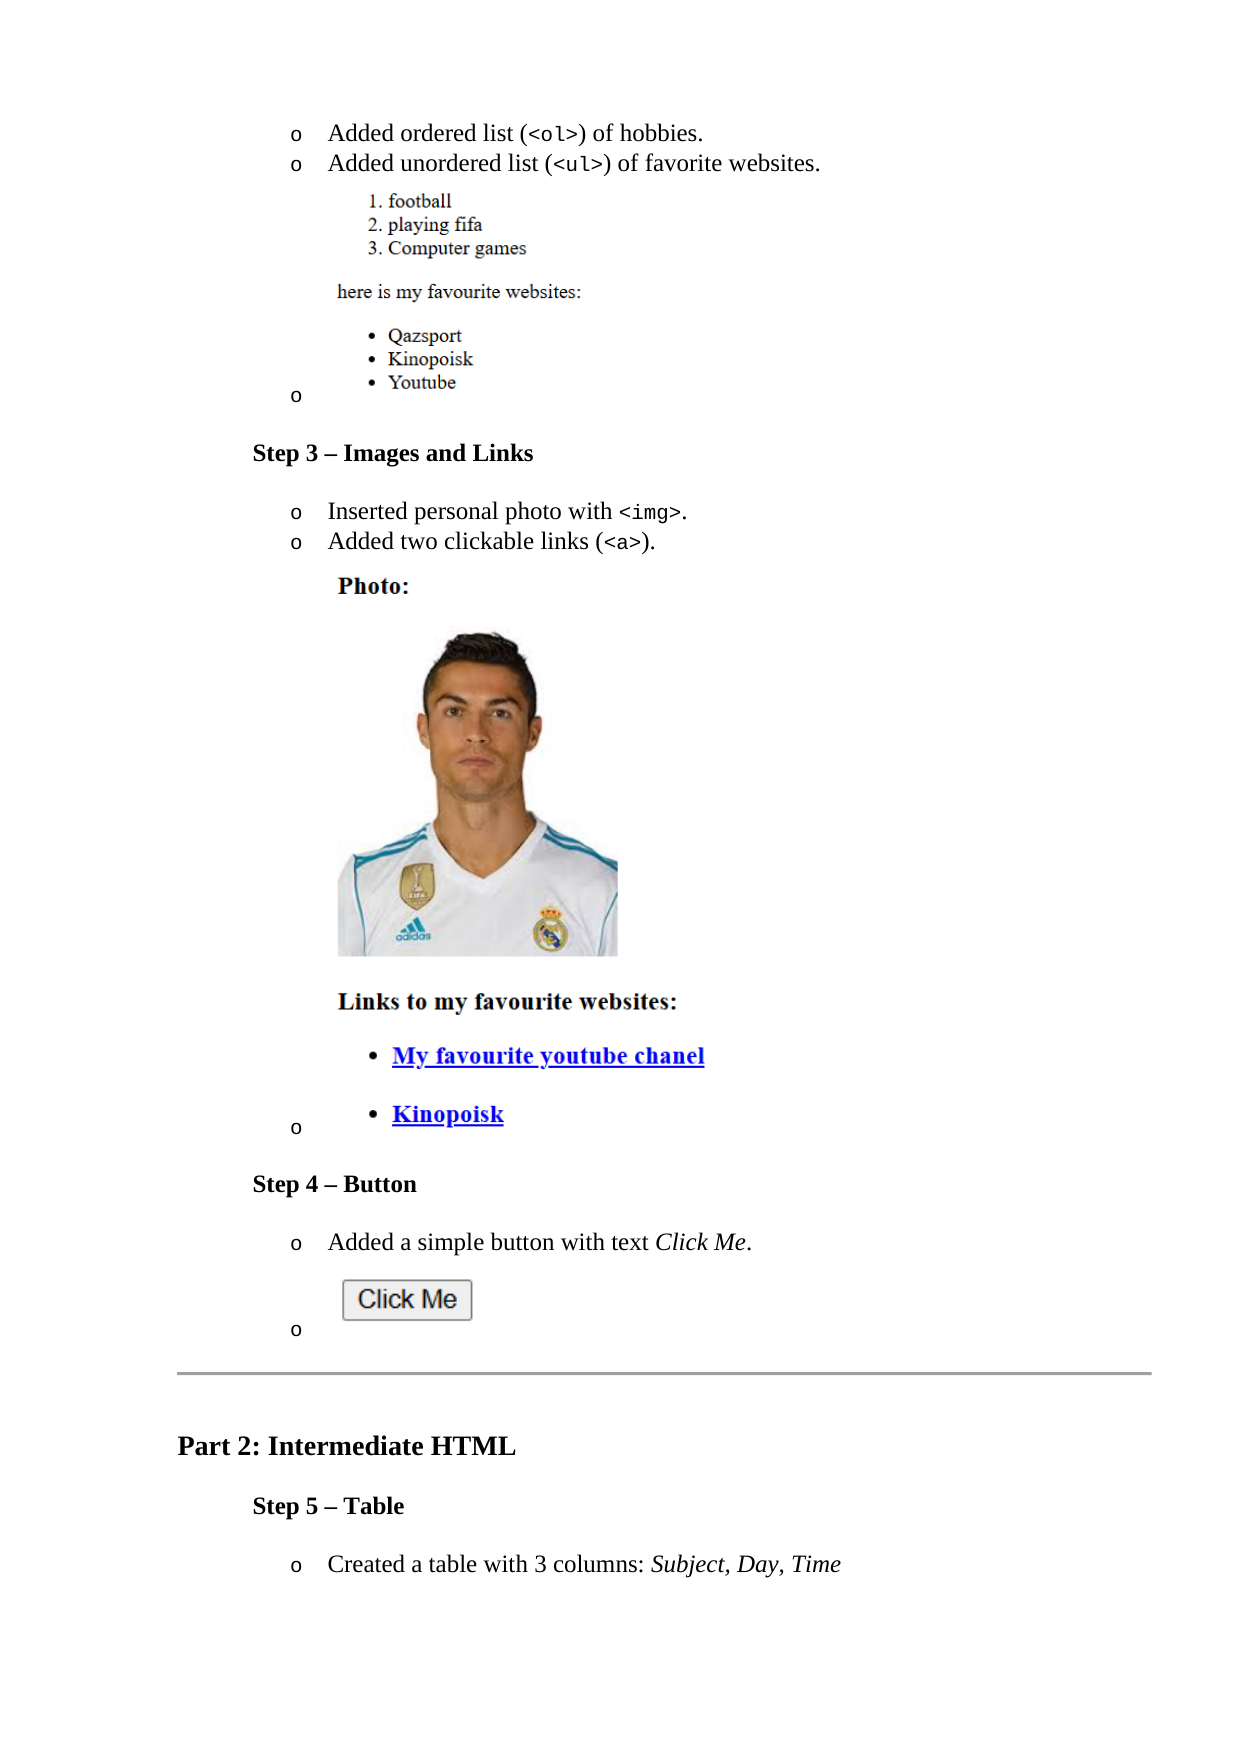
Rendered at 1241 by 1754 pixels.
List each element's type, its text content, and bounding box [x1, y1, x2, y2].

list Added ordered list (<ol>) of hobbies. [290, 118, 1152, 148]
list Added unordered list (<ul>) of favorite websites. [290, 148, 1152, 177]
list Added a simple button with text Click Me. [290, 1227, 1152, 1257]
list Added two clickable links (<a>). [290, 526, 1152, 555]
picture [327, 177, 611, 403]
text Step 4 – Button [252, 1169, 1152, 1198]
text Step 3 – Images and Links [252, 438, 1152, 467]
list Created a table with 3 columns: Subject, Day, Time [290, 1549, 1152, 1578]
picture [327, 1257, 540, 1337]
text Part 2: Intermediate HTML [177, 1429, 1152, 1462]
picture [327, 555, 735, 1134]
text Step 5 – Table [252, 1491, 1152, 1519]
list Inserted personal photo with <img>. [290, 496, 1152, 526]
